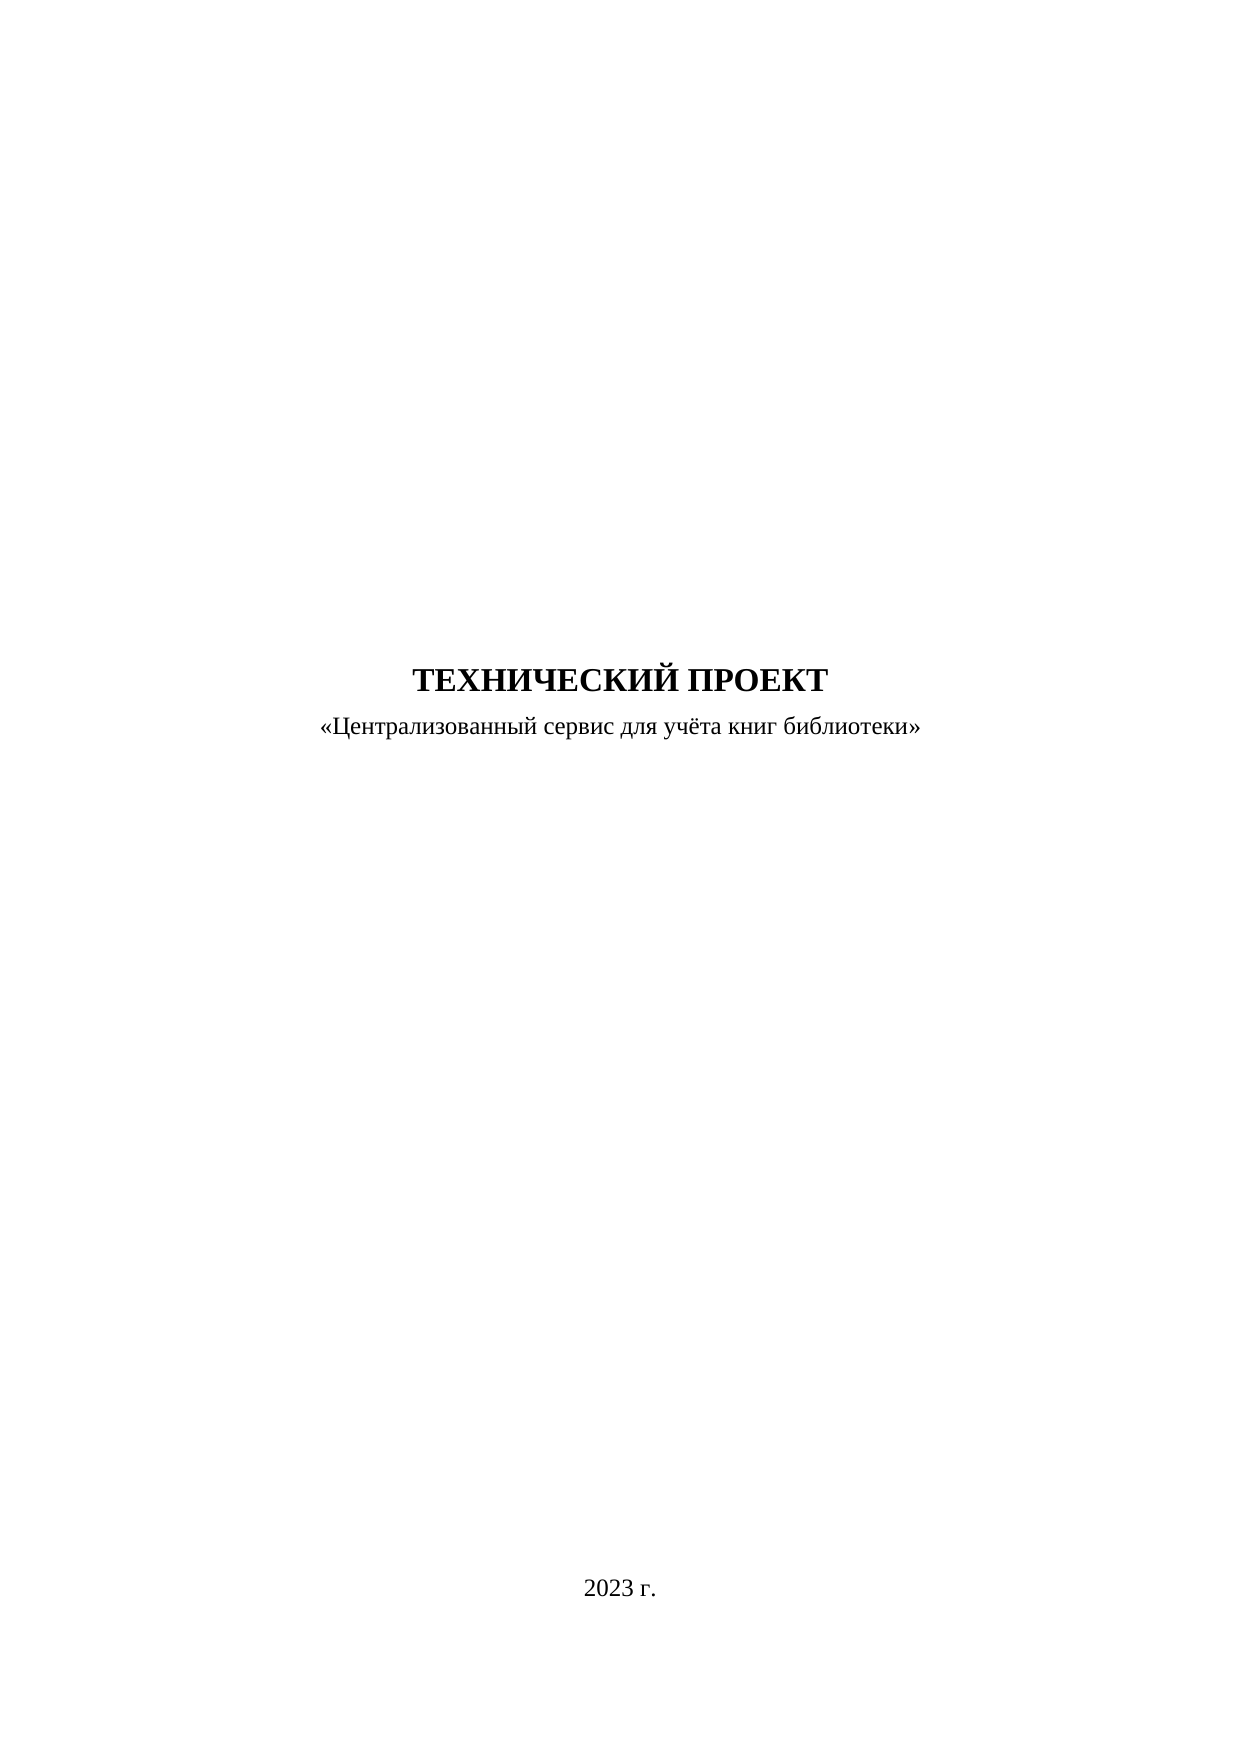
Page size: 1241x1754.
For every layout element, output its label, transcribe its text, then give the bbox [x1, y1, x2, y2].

title ТЕХНИЧЕСКИЙ ПРОЕКТ [187, 660, 1053, 698]
text «Централизованный сервис для учёта книг библиотеки» [187, 711, 1053, 739]
text 2023 г. [187, 1573, 1053, 1602]
